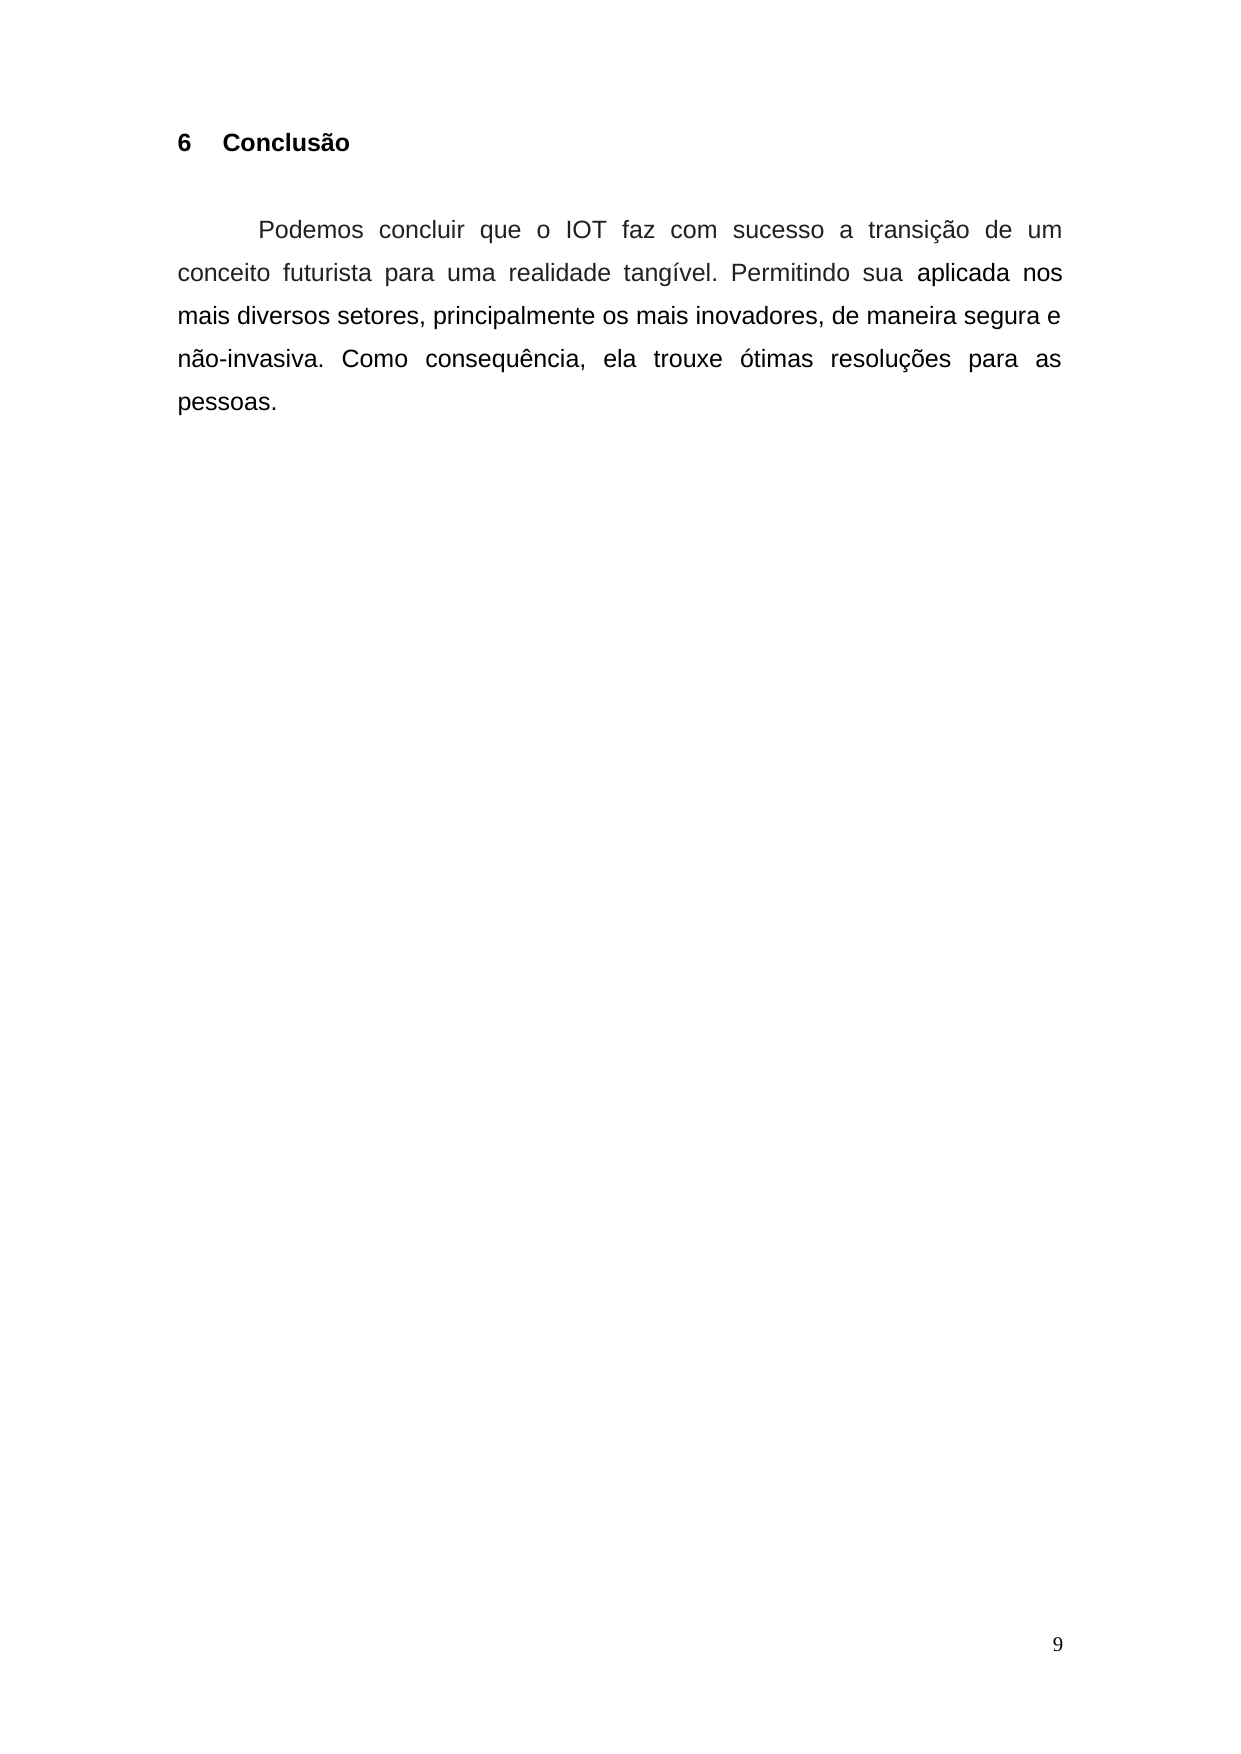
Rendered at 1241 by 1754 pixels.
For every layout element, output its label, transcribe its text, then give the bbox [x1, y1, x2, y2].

text Podemos concluir que o IOT faz com sucesso a transição de um conceito futurista para uma realidade tangível. Permitindo sua aplicada nos mais diversos setores, principalmente os mais inovadores, de maneira segura e não-invasiva. Como consequência, ela trouxe ótimas resoluções para as pessoas. [177, 215, 1063, 416]
subtitle Conclusão [177, 128, 1063, 157]
